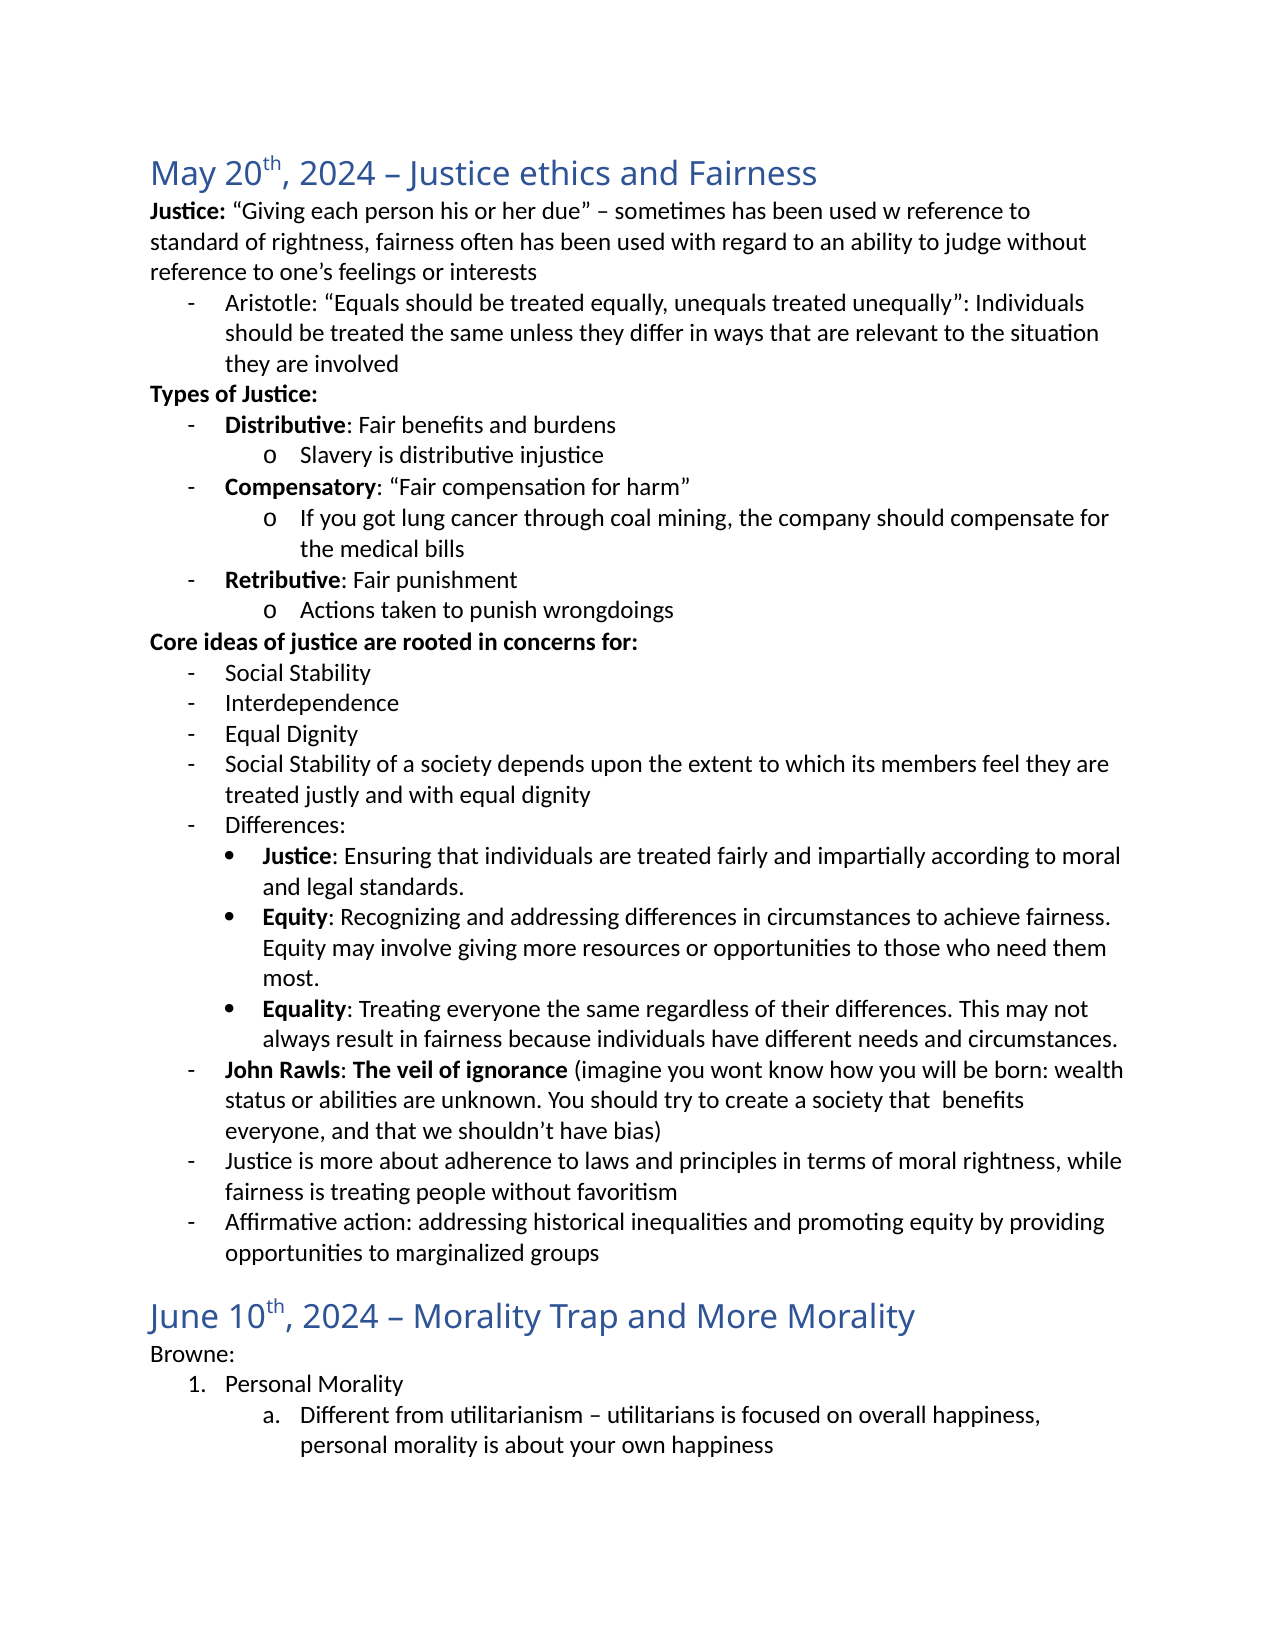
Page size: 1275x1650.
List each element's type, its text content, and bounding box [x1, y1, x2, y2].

list Slavery is distributive injustice [262, 439, 1125, 471]
list Justice: Ensuring that individuals are treated fairly and impartially according to moral and legal standards. [225, 840, 1125, 901]
list Equality: Treating everyone the same regardless of their differences. This may not always result in fairness because individuals have different needs and circumstances. [225, 993, 1125, 1054]
text Browne: [150, 1338, 1125, 1368]
list Social Stability of a society depends upon the extent to which its members feel they are treated justly and with equal dignity [187, 748, 1125, 809]
subtitle May 20th, 2024 – Justice ethics and Fairness [150, 150, 1125, 195]
list Social Stability [187, 657, 1125, 687]
list Differences: [187, 809, 1125, 840]
list Interdependence [187, 687, 1125, 718]
text Types of Justice: [150, 378, 1125, 409]
list Personal Morality [187, 1368, 1125, 1399]
list John Rawls: The veil of ignorance (imagine you wont know how you will be born: wealth status or abilities are unknown. You should try to create a society that benefits everyone, and that we shouldn’t have bias) [187, 1054, 1125, 1145]
list Affirmative action: addressing historical inequalities and promoting equity by providing opportunities to marginalized groups [187, 1206, 1125, 1267]
list Compensatory: “Fair compensation for harm” [187, 471, 1125, 502]
text Justice: “Giving each person his or her due” – sometimes has been used w reference to standard of rightness, fairness often has been used with regard to an ability to judge without reference to one’s feelings or interests [150, 195, 1125, 287]
list Retributive: Fair punishment [187, 564, 1125, 595]
list Justice is more about adherence to laws and principles in terms of moral rightness, while fairness is treating people without favoritism [187, 1145, 1125, 1206]
list Equity: Recognizing and addressing differences in circumstances to achieve fairness. Equity may involve giving more resources or opportunities to those who need them most. [225, 901, 1125, 993]
list Distributive: Fair benefits and burdens [187, 409, 1125, 439]
text Core ideas of justice are rooted in concerns for: [150, 626, 1125, 657]
list Actions taken to punish wrongdoings [262, 595, 1125, 626]
list Different from utilitarianism – utilitarians is focused on overall happiness, personal morality is about your own happiness [262, 1399, 1125, 1460]
subtitle June 10th, 2024 – Morality Trap and More Morality [150, 1292, 1125, 1338]
list If you got lung cancer through coal mining, the company should compensate for the medical bills [262, 502, 1125, 564]
list Equal Dignity [187, 718, 1125, 748]
list Aristotle: “Equals should be treated equally, unequals treated unequally”: Individuals should be treated the same unless they differ in ways that are relevant to the situation they are involved [187, 287, 1125, 378]
